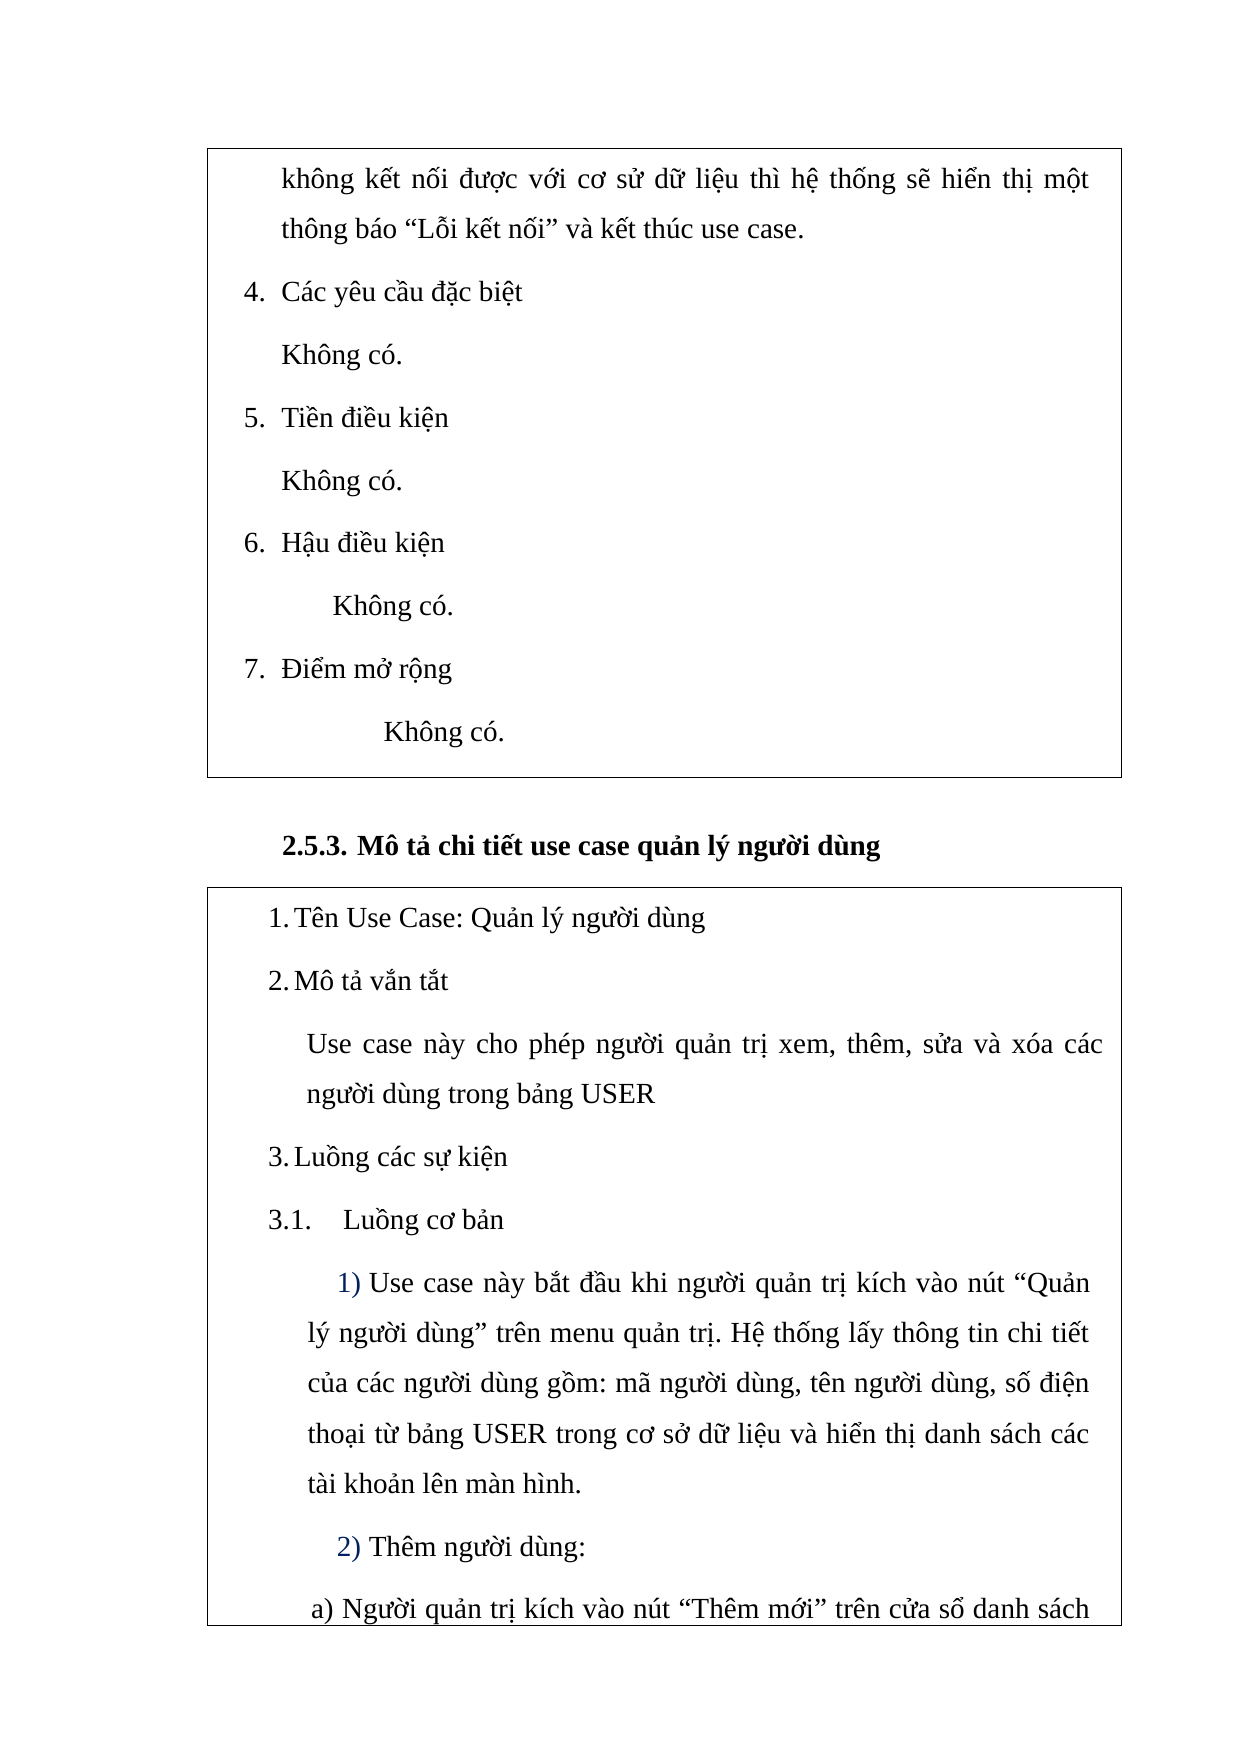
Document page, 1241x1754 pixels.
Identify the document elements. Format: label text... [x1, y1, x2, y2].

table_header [208, 888, 1121, 1625]
subtitle Mô tả chi tiết use case quản lý người dùng [282, 828, 1122, 862]
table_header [208, 149, 1121, 777]
